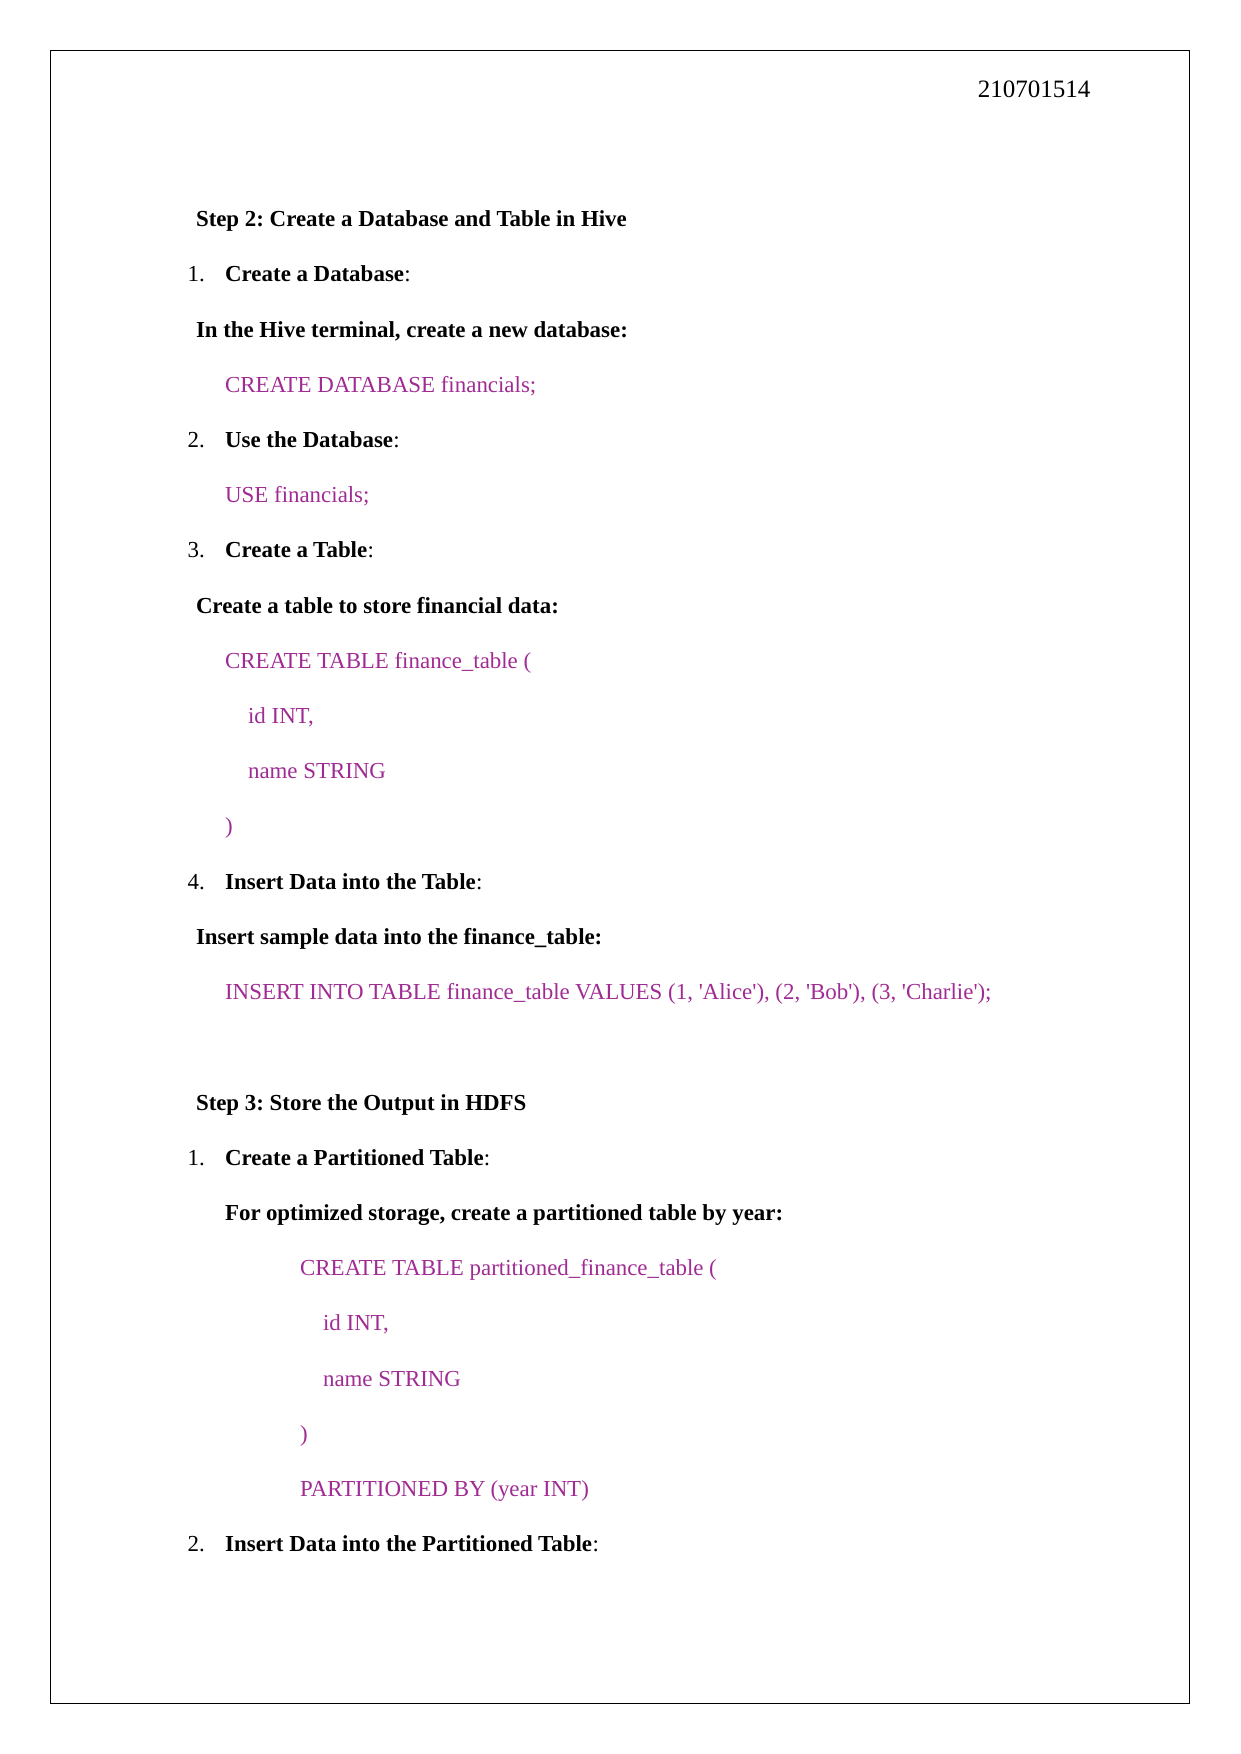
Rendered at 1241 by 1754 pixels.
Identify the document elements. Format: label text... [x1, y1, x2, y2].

text id INT, [225, 702, 1090, 728]
text CREATE TABLE partitioned_finance_table ( [300, 1254, 1090, 1281]
list Use the Database: [187, 426, 1090, 452]
list Insert Data into the Partitioned Table: [187, 1530, 1090, 1557]
list Create a Partitioned Table: [187, 1144, 1090, 1170]
text CREATE TABLE finance_table ( [225, 647, 1090, 673]
text In the Hive terminal, create a new database: [196, 316, 1090, 342]
text name STRING [300, 1364, 1090, 1391]
text ) [300, 1420, 1090, 1446]
text For optimized storage, create a partitioned table by year: [196, 1199, 1090, 1225]
text Step 2: Create a Database and Table in Hive [196, 205, 1090, 232]
list Create a Table: [187, 536, 1090, 563]
list Insert Data into the Table: [187, 868, 1090, 894]
text ) [225, 812, 1090, 839]
text INSERT INTO TABLE finance_table VALUES (1, 'Alice'), (2, 'Bob'), (3, 'Charlie'); [196, 978, 1090, 1004]
text name STRING [225, 757, 1090, 784]
text CREATE DATABASE financials; [196, 371, 1090, 397]
text PARTITIONED BY (year INT) [300, 1475, 1090, 1501]
text Insert sample data into the finance_table: [196, 923, 1090, 949]
list Create a Database: [187, 260, 1090, 287]
text Step 3: Store the Output in HDFS [196, 1088, 1090, 1115]
text USE financials; [196, 481, 1090, 508]
text Create a table to store financial data: [196, 592, 1090, 618]
text id INT, [300, 1309, 1090, 1336]
